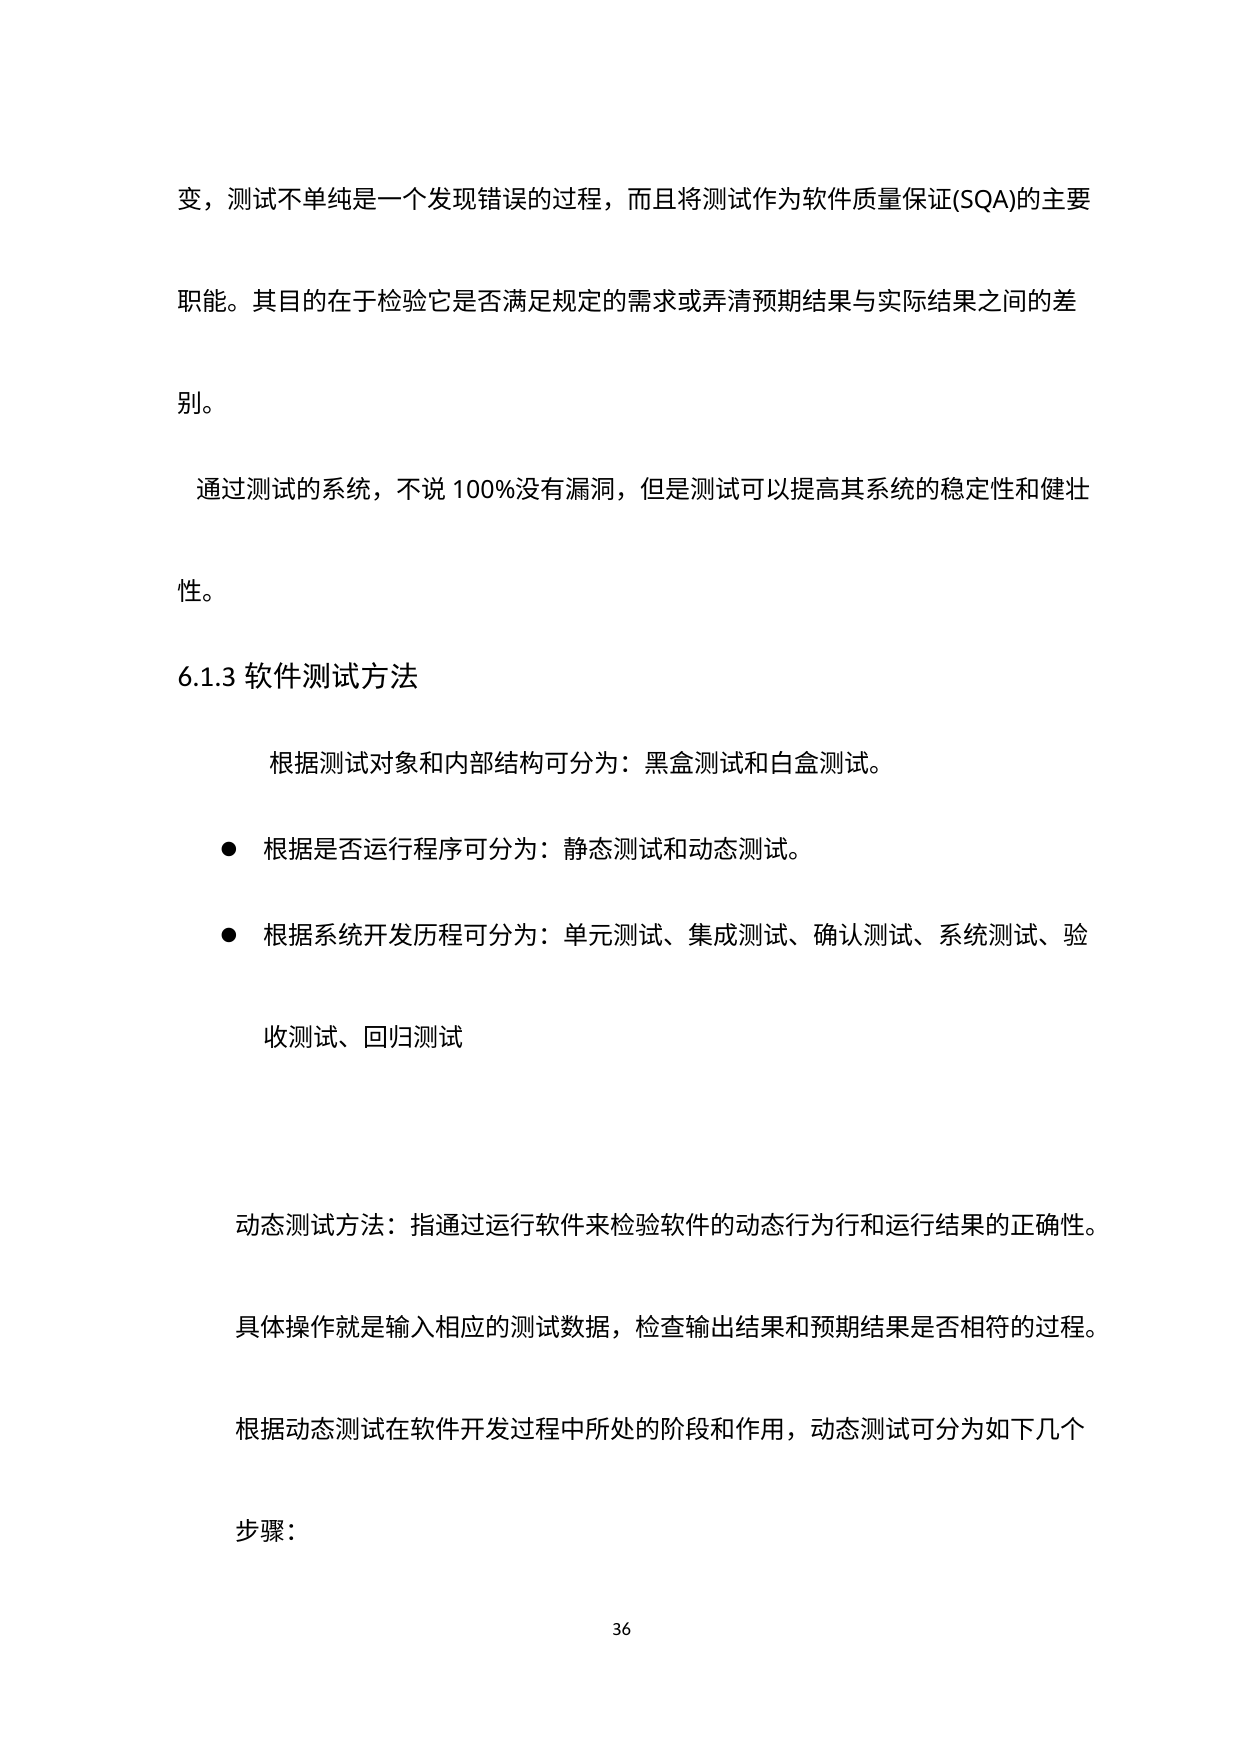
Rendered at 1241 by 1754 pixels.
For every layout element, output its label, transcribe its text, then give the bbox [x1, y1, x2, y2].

list 根据系统开发历程可分为：单元测试、集成测试、确认测试、系统测试、验收测试、回归测试 [219, 900, 1092, 1069]
list 根据测试对象和内部结构可分为：黑盒测试和白盒测试。 [219, 728, 1092, 796]
list 根据是否运行程序可分为：静态测试和动态测试。 [219, 814, 1092, 882]
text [177, 164, 1092, 436]
list 6.1.3软件测试方法 [177, 642, 1092, 709]
text 通过测试的系统，不说100%没有漏洞，但是测试可以提高其系统的稳定性和健壮性。 [177, 454, 1092, 623]
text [177, 1088, 1092, 1563]
